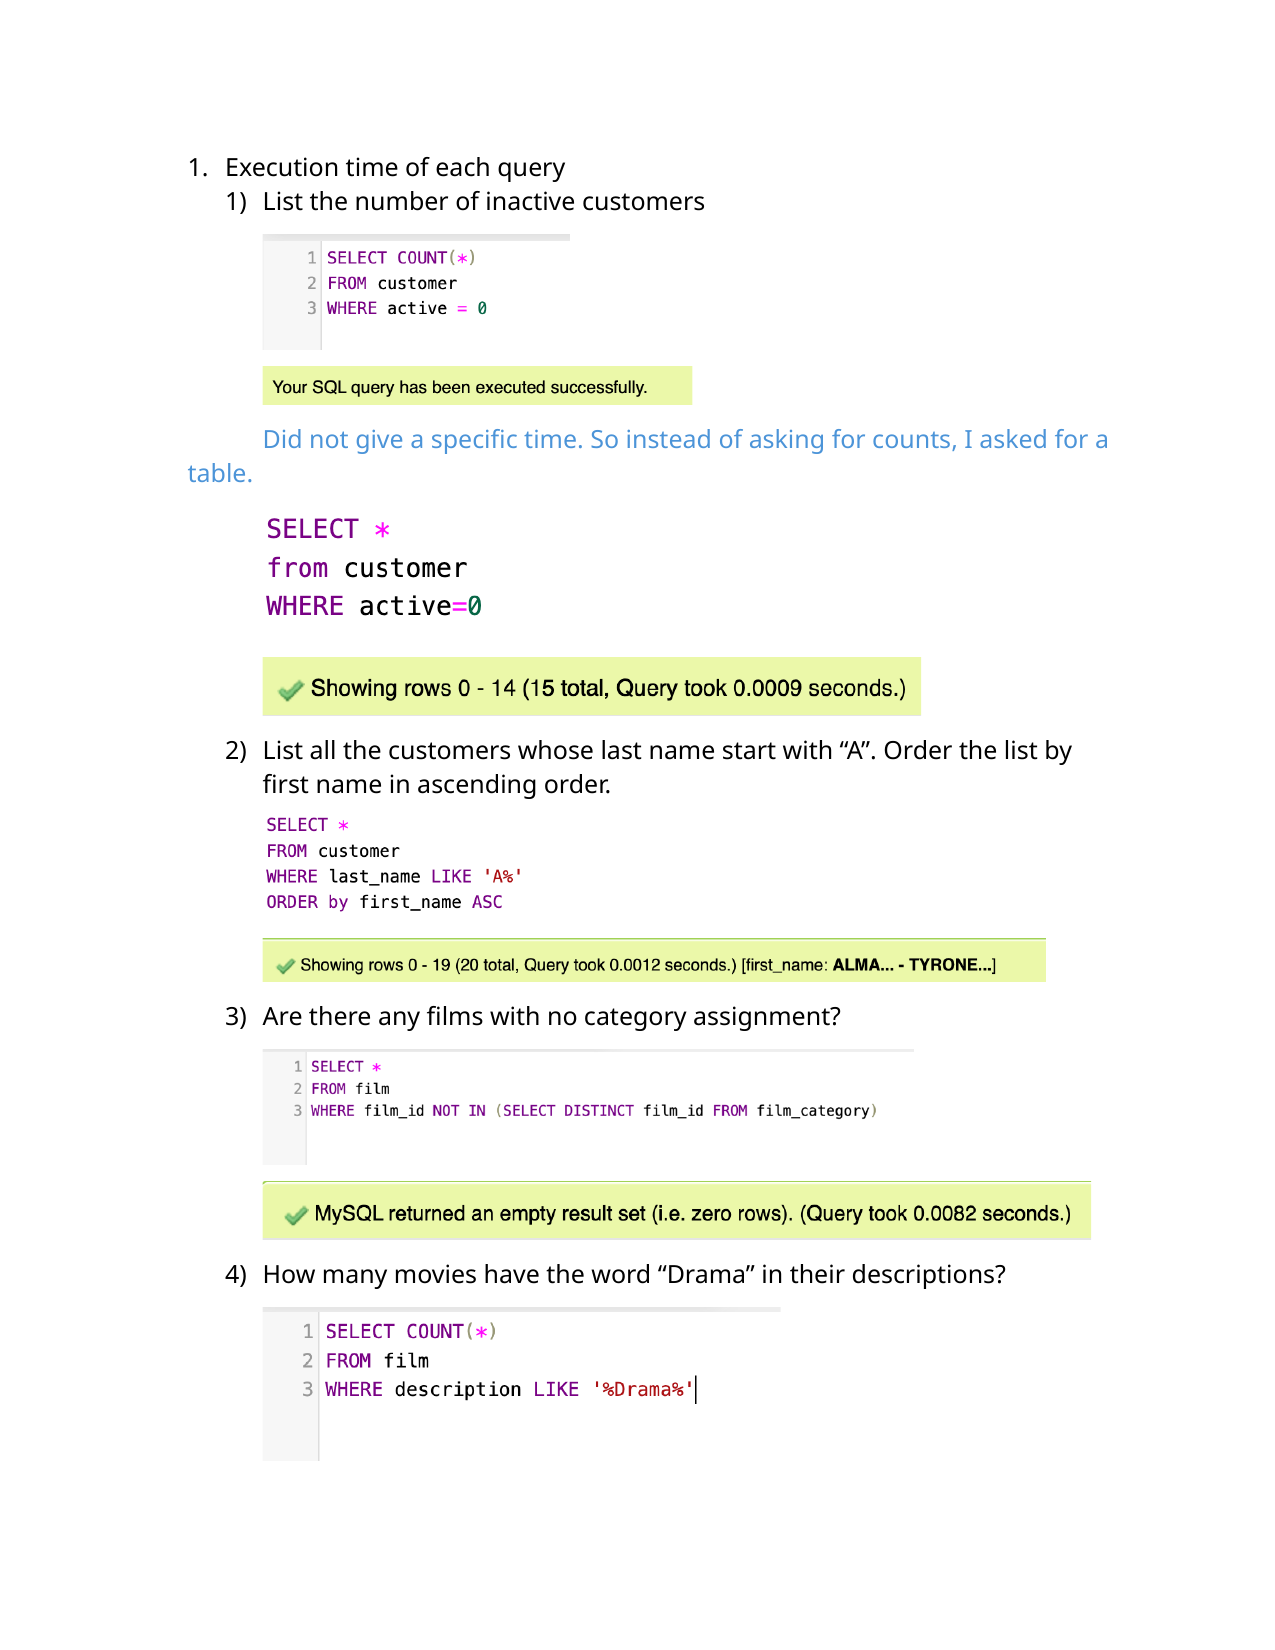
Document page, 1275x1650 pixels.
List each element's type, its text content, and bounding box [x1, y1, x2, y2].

picture [262, 938, 1046, 982]
list Execution time of each query [187, 150, 1125, 184]
list How many movies have the word “Drama” in their descriptions? [225, 1256, 1125, 1291]
list List all the customers whose last name start with “A”. Order the list by first name in ascending order. [225, 732, 1125, 800]
list Are there any films with no category assignment? [225, 998, 1125, 1032]
picture [262, 657, 922, 716]
picture [262, 506, 551, 641]
list List the number of inactive customers [225, 184, 1125, 218]
picture [262, 1181, 1092, 1240]
picture [262, 817, 534, 922]
picture [262, 1049, 914, 1165]
picture [262, 366, 693, 405]
picture [262, 1307, 781, 1461]
text Did not give a specific time. So instead of asking for counts, I asked for a table. [187, 421, 1125, 489]
picture [262, 234, 570, 350]
